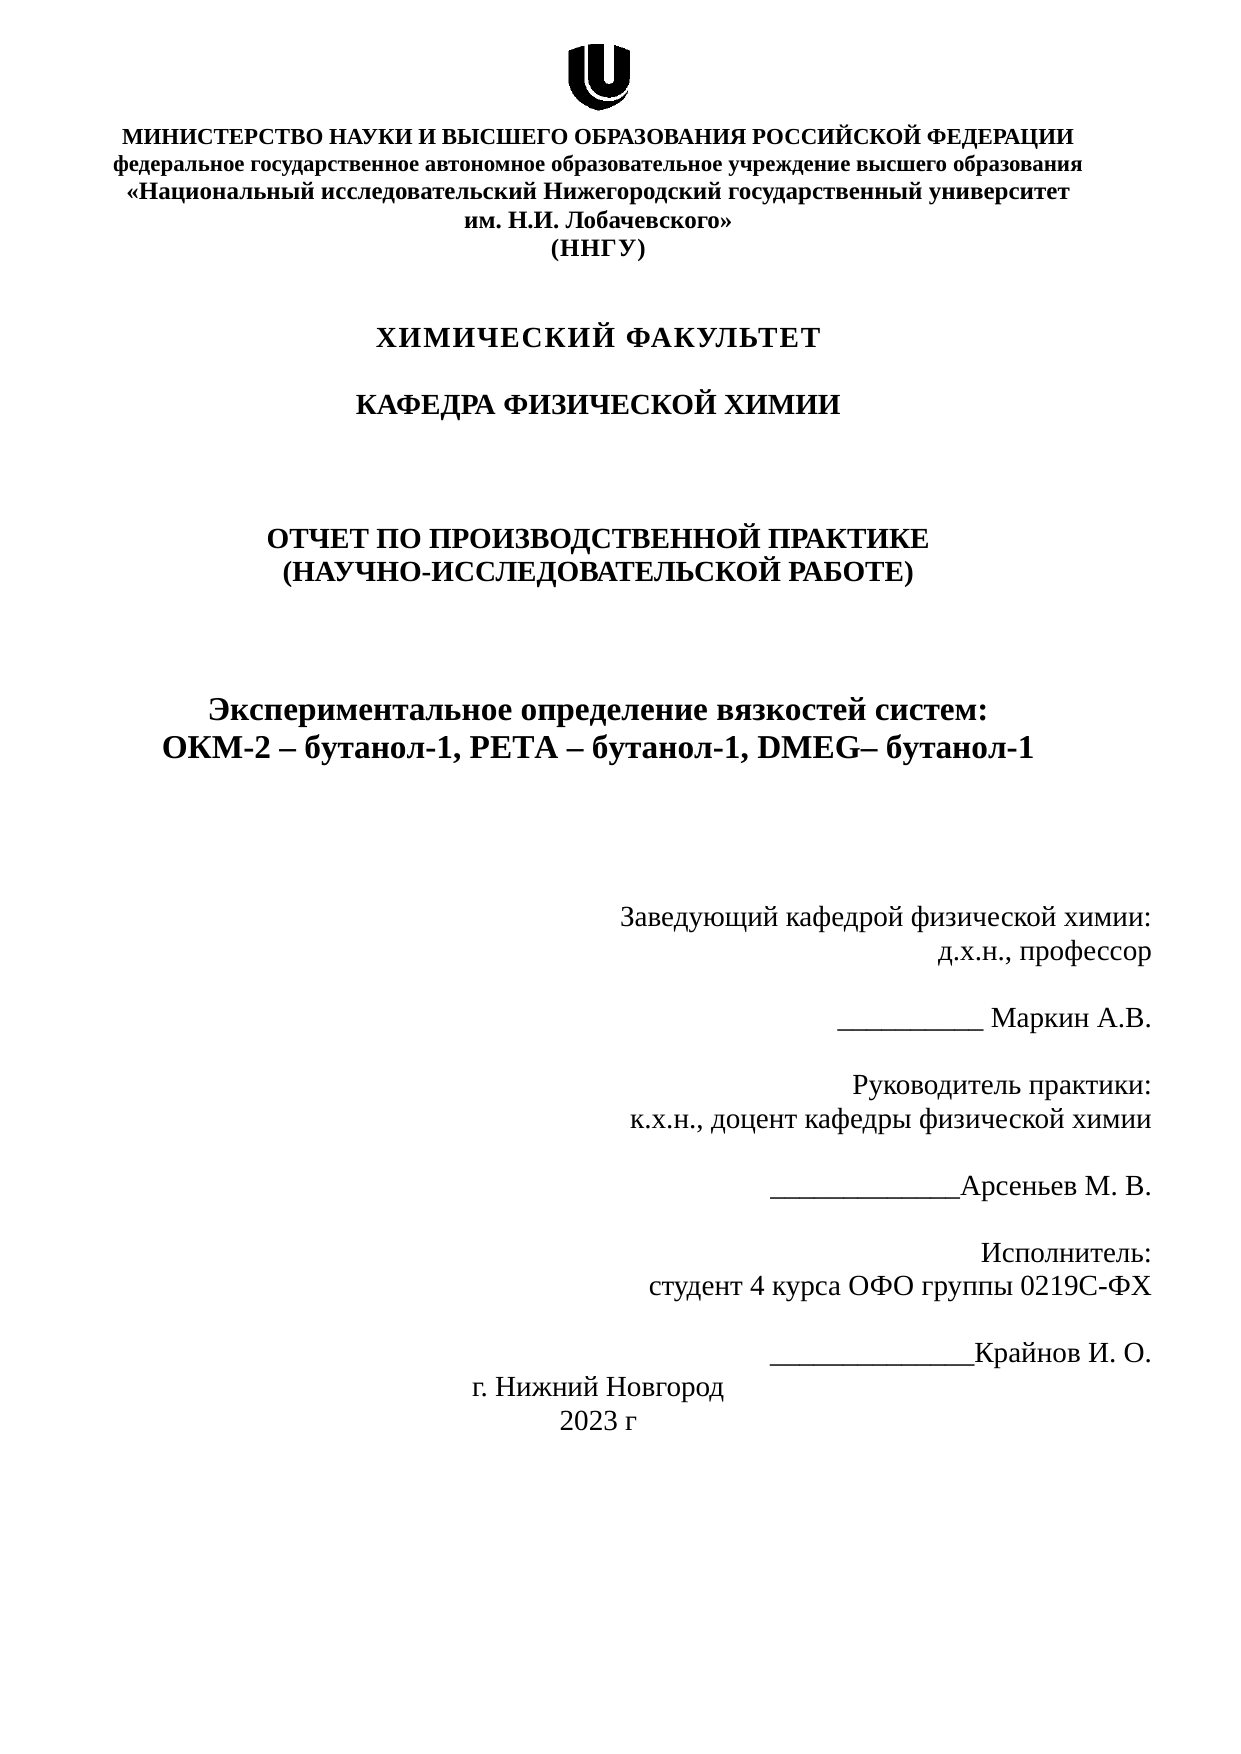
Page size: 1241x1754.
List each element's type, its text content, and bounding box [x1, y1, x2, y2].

text им. Н.И. Лобачевского» [44, 205, 1152, 233]
text __________ Маркин А.В. [44, 1000, 1152, 1034]
text ОТЧЕТ ПО ПРОИЗВОДСТВЕННОЙ ПРАКТИКЕ [44, 521, 1152, 554]
text (ННГУ) [44, 233, 1152, 262]
text 2023 г [44, 1403, 1152, 1436]
text (НАУЧНО-ИССЛЕДОВАТЕЛЬСКОЙ РАБОТЕ) [44, 554, 1152, 588]
text Заведующий кафедрой физической химии: [44, 899, 1152, 933]
text ОКМ-2 – бутанол-1, PETA – бутанол-1, DMEG– бутанол-1 [44, 727, 1152, 765]
text Руководитель практики: [44, 1067, 1152, 1101]
text Экспериментальное определение вязкостей систем: [44, 689, 1152, 727]
text студент 4 курса ОФО группы 0219С-ФХ [44, 1268, 1152, 1302]
text ______________Крайнов И. О. [44, 1336, 1152, 1369]
text д.х.н., профессор [44, 933, 1152, 967]
text Исполнитель: [44, 1235, 1152, 1268]
text КАФЕДРА ФИЗИЧЕСКОЙ ХИМИИ [44, 387, 1152, 420]
text ХИМИЧЕСКИЙ ФАКУЛЬТЕТ [44, 320, 1152, 353]
text к.х.н., доцент кафедры физической химии [44, 1101, 1152, 1134]
text г. Нижний Новгород [44, 1369, 1152, 1403]
text «Национальный исследовательский Нижегородский государственный университет [44, 176, 1152, 205]
text федеральное государственное автономное образовательное учреждение высшего образования [44, 150, 1152, 176]
text _____________Арсеньев М. В. [44, 1168, 1152, 1201]
text МИНИСТЕРСТВО НАУКИ И ВЫСШЕГО ОБРАЗОВАНИЯ РОССИЙСКОЙ ФЕДЕРАЦИИ [44, 123, 1152, 150]
